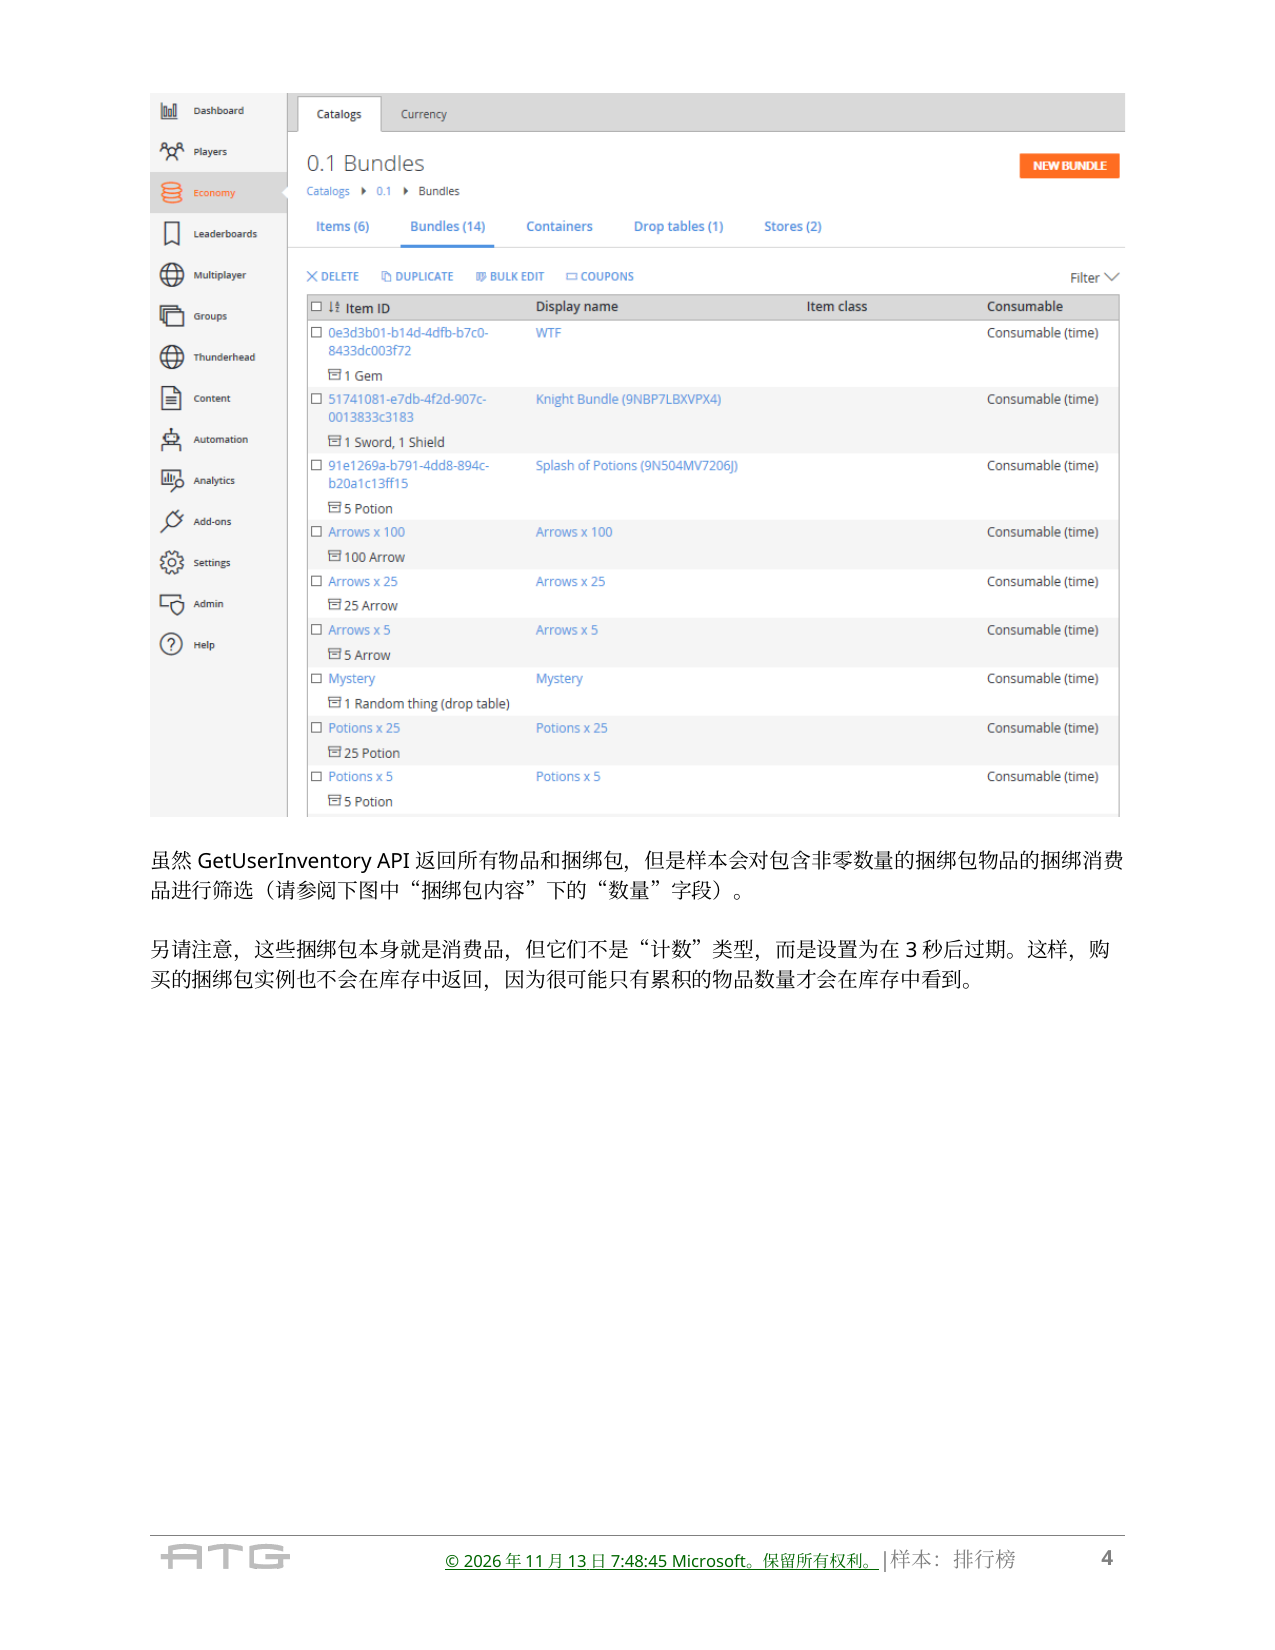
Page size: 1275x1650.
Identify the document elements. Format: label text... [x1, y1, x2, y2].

picture [150, 93, 1125, 817]
text 虽然 GetUserInventory API 返回所有物品和捆绑包，但是样本会对包含非零数量的捆绑包物品的捆绑消费品进行筛选（请参阅下图中“捆绑包内容”下的“数量”字段）。 [150, 845, 1125, 905]
picture [160, 1543, 290, 1569]
text 另请注意，这些捆绑包本身就是消费品，但它们不是“计数”类型，而是设置为在 3 秒后过期。这样，购买的捆绑包实例也不会在库存中返回，因为很可能只有累积的物品数量才会在库存中看到。 [150, 933, 1125, 993]
